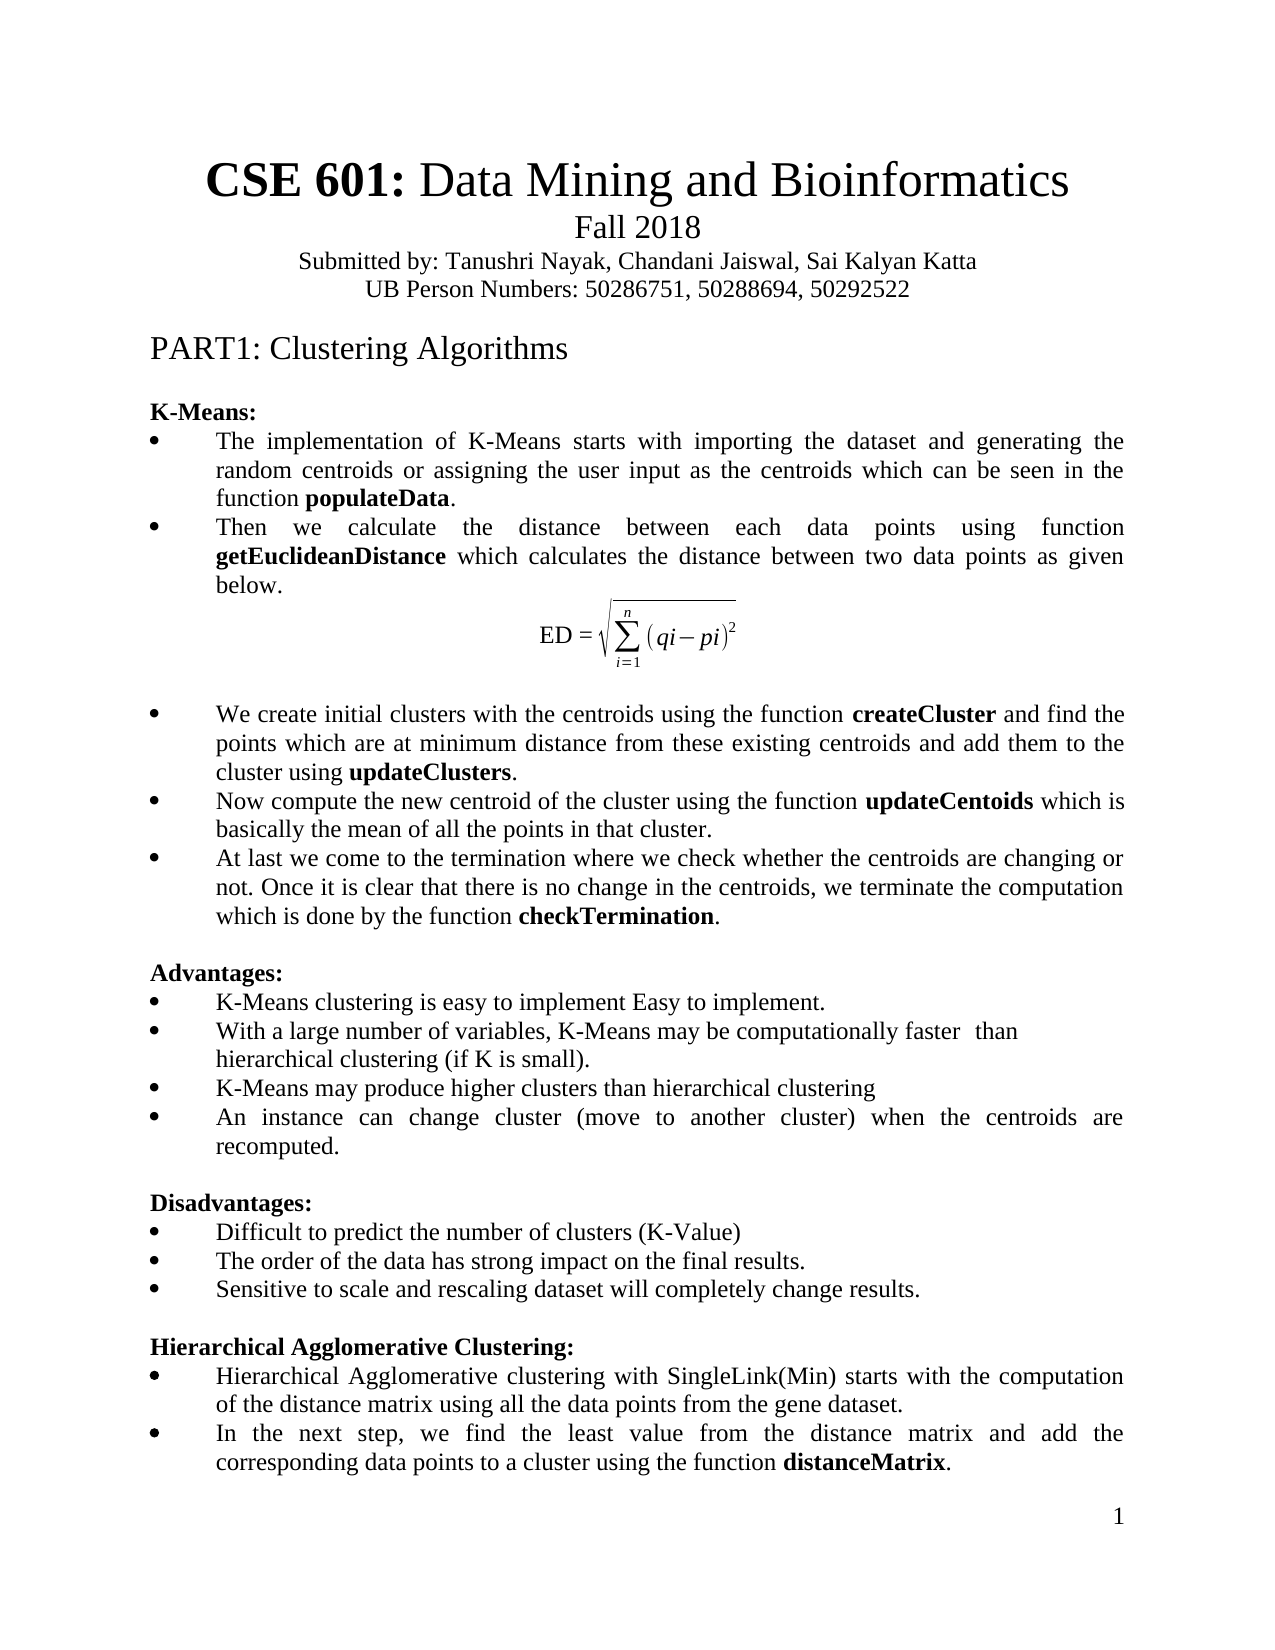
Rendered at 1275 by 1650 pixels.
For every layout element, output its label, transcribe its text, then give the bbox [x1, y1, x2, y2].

list We create initial clusters with the centroids using the function createCluster and find the points which are at minimum distance from these existing centroids and add them to the cluster using updateClusters. [150, 699, 1125, 786]
list K-Means may produce higher clusters than hierarchical clustering [150, 1073, 1125, 1102]
text Advantages: [150, 958, 1125, 987]
list The order of the data has strong impact on the final results. [150, 1246, 1125, 1274]
list K-Means clustering is easy to implement Easy to implement. [150, 987, 1125, 1016]
list With a large number of variables, K-Means may be computationally faster than hierarchical clustering (if K is small). [150, 1016, 1125, 1073]
subtitle PART1: Clustering Algorithms [150, 328, 1125, 367]
text CSE 601: Data Mining and Bioinformatics [150, 150, 1125, 207]
text Submitted by: Tanushri Nayak, Chandani Jaiswal, Sai Kalyan Katta [150, 246, 1125, 274]
list Now compute the new centroid of the cluster using the function updateCentoids which is basically the mean of all the points in that cluster. [150, 786, 1125, 843]
text Hierarchical Agglomerative Clustering: [150, 1332, 1125, 1361]
list The implementation of K-Means starts with importing the dataset and generating the random centroids or assigning the user input as the centroids which can be seen in the function populateData. [150, 426, 1125, 512]
text UB Person Numbers: 50286751, 50288694, 50292522 [150, 274, 1125, 303]
list An instance can change cluster (move to another cluster) when the centroids are recomputed. [150, 1102, 1125, 1159]
list Hierarchical Agglomerative clustering with SingleLink(Min) starts with the computation of the distance matrix using all the data points from the gene dataset. [150, 1361, 1125, 1418]
text Fall 2018 [150, 207, 1125, 246]
text K-Means: [150, 397, 1125, 426]
list In the next step, we find the least value from the distance matrix and add the corresponding data points to a cluster using the function distanceMatrix. [150, 1418, 1125, 1476]
text ED = [150, 598, 1125, 671]
list Difficult to predict the number of clusters (K-Value) [150, 1217, 1125, 1246]
text Disadvantages: [150, 1188, 1125, 1217]
list Then we calculate the distance between each data points using function getEuclideanDistance which calculates the distance between two data points as given below. [150, 512, 1125, 598]
list At last we come to the termination where we check whether the centroids are changing or not. Once it is clear that there is no change in the centroids, we terminate the computation which is done by the function checkTermination. [150, 843, 1125, 929]
list Sensitive to scale and rescaling dataset will completely change results. [150, 1274, 1125, 1303]
